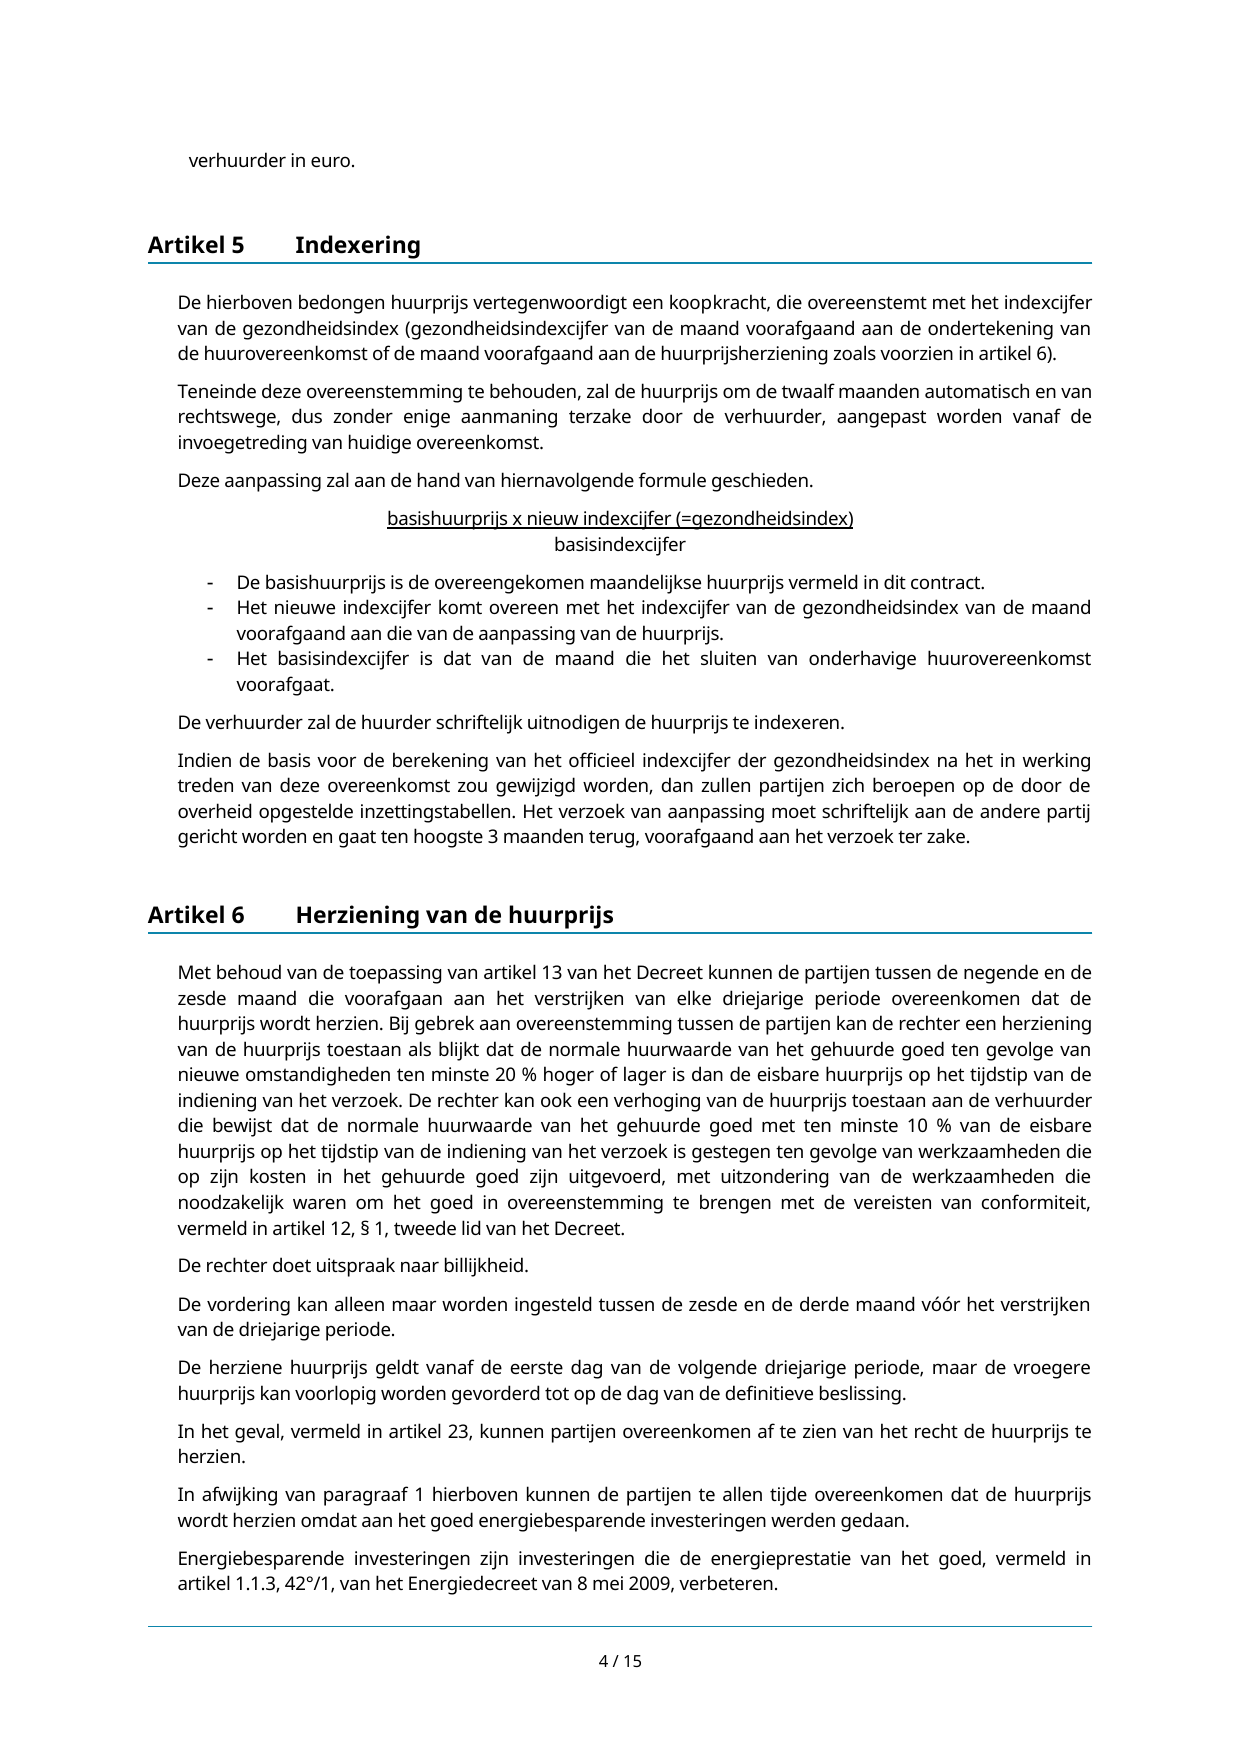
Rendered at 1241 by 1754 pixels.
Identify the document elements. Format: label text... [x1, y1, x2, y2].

text Deze aanpassing zal aan de hand van hiernavolgende formule geschieden. [177, 467, 1092, 493]
text De rechter doet uitspraak naar billijkheid. [177, 1253, 1092, 1278]
subtitle Herziening van de huurprijs [148, 899, 1092, 932]
text basishuurprijs x nieuw indexcijfer (=gezondheidsindex) basisindexcijfer [148, 505, 1092, 556]
list Het nieuwe indexcijfer komt overeen met het indexcijfer van de gezondheidsindex van de maand voorafgaand aan die van de aanpassing van de huurprijs. [207, 594, 1092, 646]
text Indien de basis voor de berekening van het officieel indexcijfer der gezondheidsindex na het in werking treden van deze overeenkomst zou gewijzigd worden, dan zullen partijen zich beroepen op de door de overheid opgestelde inzettingstabellen. Het verzoek van aanpassing moet schriftelijk aan de andere partij gericht worden en gaat ten hoogste 3 maanden terug, voorafgaand aan het verzoek ter zake. [177, 747, 1092, 849]
text De vordering kan alleen maar worden ingesteld tussen de zesde en de derde maand vóór het verstrijken van de driejarige periode. [177, 1291, 1092, 1342]
text Met behoud van de toepassing van artikel 13 van het Decreet kunnen de partijen tussen de negende en de zesde maand die voorafgaan aan het verstrijken van elke driejarige periode overeenkomen dat de huurprijs wordt herzien. Bij gebrek aan overeenstemming tussen de partijen kan de rechter een herziening van de huurprijs toestaan als blijkt dat de normale huurwaarde van het gehuurde goed ten gevolge van nieuwe omstandigheden ten minste 20 % hoger of lager is dan de eisbare huurprijs op het tijdstip van de indiening van het verzoek. De rechter kan ook een verhoging van de huurprijs toestaan aan de verhuurder die bewijst dat de normale huurwaarde van het gehuurde goed met ten minste 10 % van de eisbare huurprijs op het tijdstip van de indiening van het verzoek is gestegen ten gevolge van werkzaamheden die op zijn kosten in het gehuurde goed zijn uitgevoerd, met uitzondering van de werkzaamheden die noodzakelijk waren om het goed in overeenstemming te brengen met de vereisten van conformiteit, vermeld in artikel 12, § 1, tweede lid van het Decreet. [177, 959, 1092, 1240]
text De hierboven bedongen huurprijs vertegenwoordigt een koopkracht, die overeenstemt met het indexcijfer van de gezondheidsindex (gezondheidsindexcijfer van de maand voorafgaand aan de ondertekening van de huurovereenkomst of de maand voorafgaand aan de huurprijsherziening zoals voorzien in artikel 6). [177, 289, 1092, 366]
text Teneinde deze overeenstemming te behouden, zal de huurprijs om de twaalf maanden automatisch en van rechtswege, dus zonder enige aanmaning terzake door de verhuurder, aangepast worden vanaf de invoegetreding van huidige overeenkomst. [177, 378, 1092, 455]
text In afwijking van paragraaf 1 hierboven kunnen de partijen te allen tijde overeenkomen dat de huurprijs wordt herzien omdat aan het goed energiebesparende investeringen werden gedaan. [177, 1481, 1092, 1532]
text De verhuurder zal de huurder schriftelijk uitnodigen de huurprijs te indexeren. [177, 709, 1092, 734]
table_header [177, 148, 1092, 173]
text In het geval, vermeld in artikel 23, kunnen partijen overeenkomen af te zien van het recht de huurprijs te herzien. [177, 1418, 1092, 1469]
list De basishuurprijs is de overeengekomen maandelijkse huurprijs vermeld in dit contract. [207, 569, 1092, 594]
list Het basisindexcijfer is dat van de maand die het sluiten van onderhavige huurovereenkomst voorafgaat. [207, 646, 1092, 697]
text Energiebesparende investeringen zijn investeringen die de energieprestatie van het goed, vermeld in artikel 1.1.3, 42°/1, van het Energiedecreet van 8 mei 2009, verbeteren. [177, 1545, 1092, 1596]
text De herziene huurprijs geldt vanaf de eerste dag van de volgende driejarige periode, maar de vroegere huurprijs kan voorlopig worden gevorderd tot op de dag van de definitieve beslissing. [177, 1354, 1092, 1405]
subtitle Indexering [148, 229, 1092, 262]
